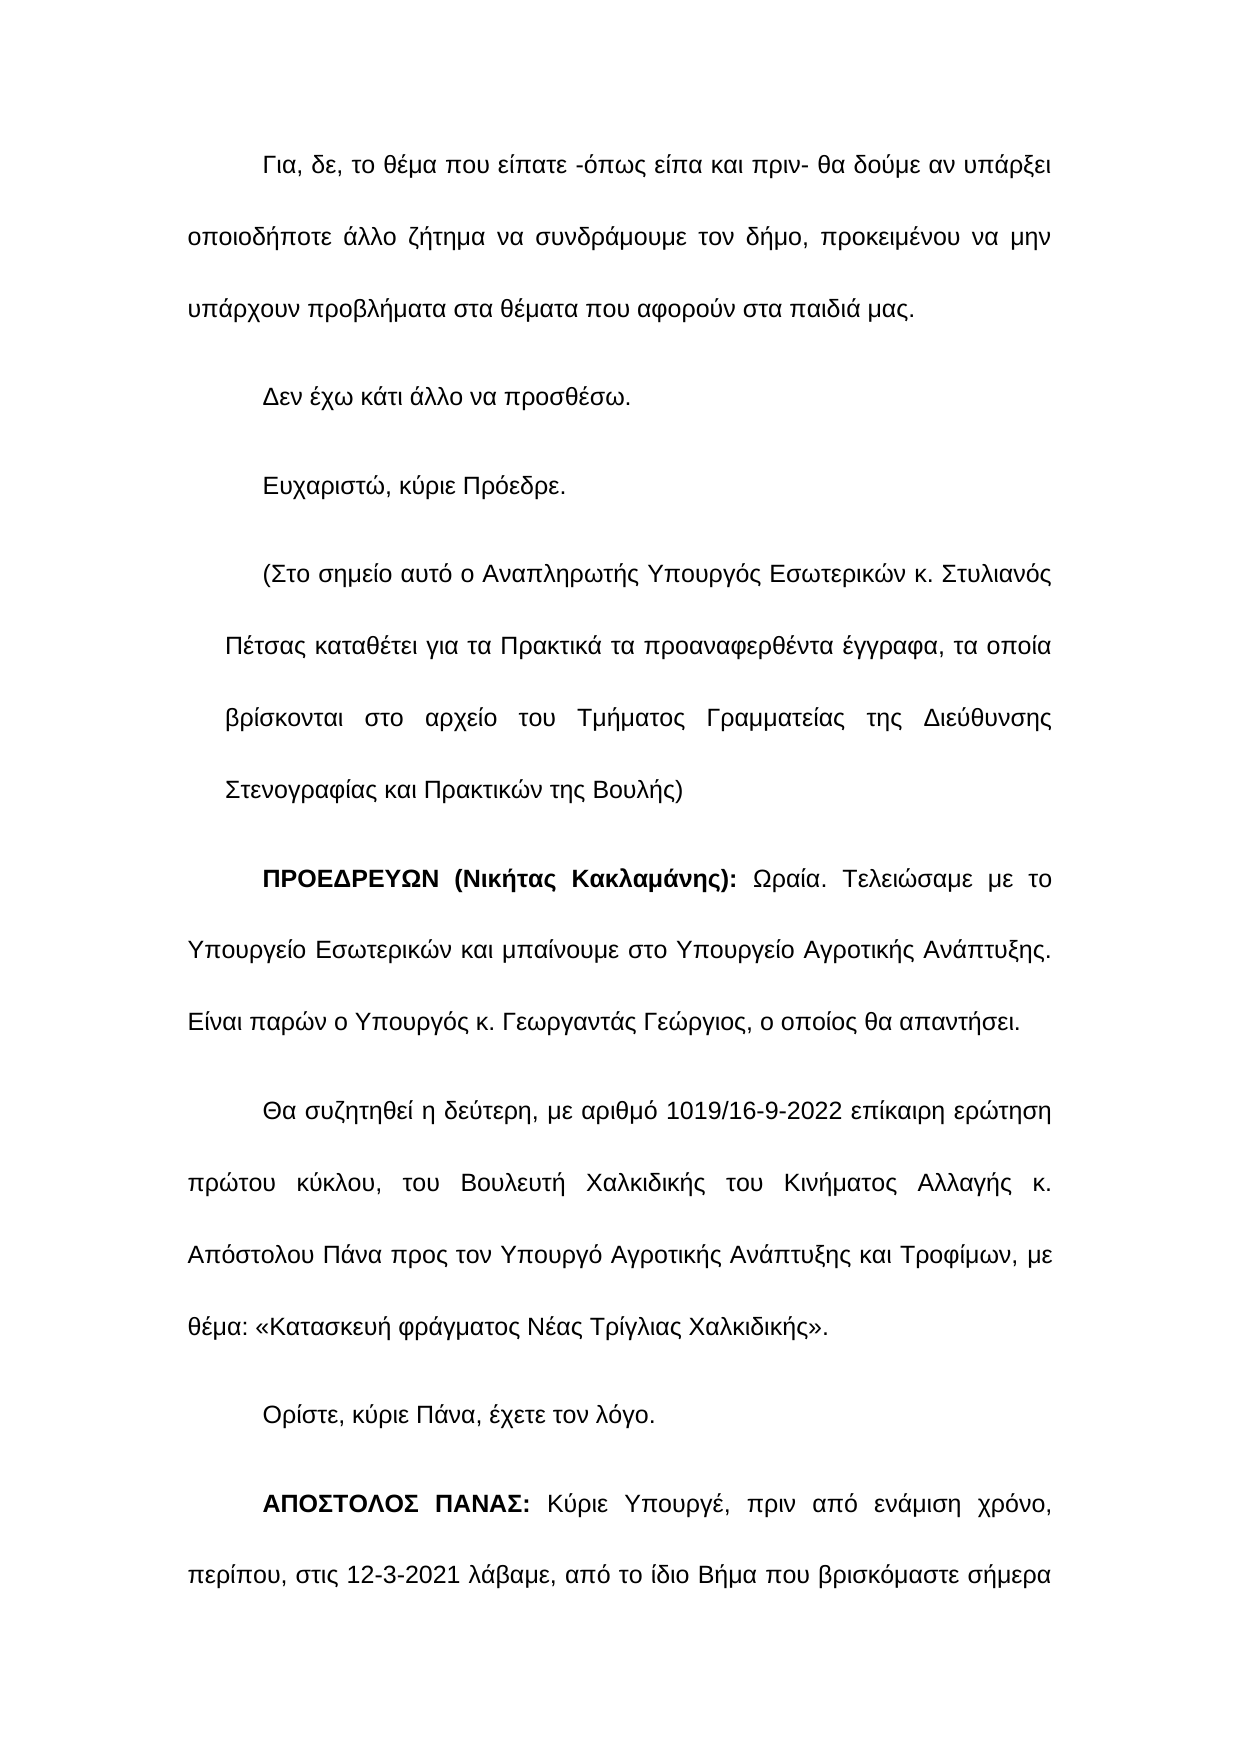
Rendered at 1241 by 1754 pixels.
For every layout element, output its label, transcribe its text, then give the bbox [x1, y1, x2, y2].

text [187, 1488, 1053, 1589]
text Θα συζητηθεί η δεύτερη, με αριθμό 1019/16-9-2022 επίκαιρη ερώτηση πρώτου κύκλου, του Βουλευτή Χαλκιδικής του Κινήματος Αλλαγής κ. Απόστολου Πάνα προς τον Υπουργό Αγροτικής Ανάπτυξης και Τροφίμων, με θέμα: «Κατασκευή φράγματος Νέας Τρίγλιας Χαλκιδικής». [187, 1096, 1053, 1340]
text Ορίστε, κύριε Πάνα, έχετε τον λόγο. [187, 1400, 1053, 1429]
text Για, δε, το θέμα που είπατε -όπως είπα και πριν- θα δούμε αν υπάρξει οποιοδήποτε άλλο ζήτημα να συνδράμουμε τον δήμο, προκειμένου να μην υπάρχουν προβλήματα στα θέματα που αφορούν στα παιδιά μας. [187, 150, 1053, 322]
text ΠΡΟΕΔΡΕΥΩΝ (Νικήτας Κακλαμάνης): Ωραία. Τελειώσαμε με το Υπουργείο Εσωτερικών και μπαίνουμε στο Υπουργείο Αγροτικής Ανάπτυξης. Είναι παρών ο Υπουργός κ. Γεωργαντάς Γεώργιος, ο οποίος θα απαντήσει. [187, 863, 1053, 1036]
text Δεν έχω κάτι άλλο να προσθέσω. [187, 382, 1053, 411]
text Ευχαριστώ, κύριε Πρόεδρε. [187, 471, 1053, 499]
text (Στο σημείο αυτό ο Αναπληρωτής Υπουργός Εσωτερικών κ. Στυλιανός Πέτσας καταθέτει για τα Πρακτικά τα προαναφερθέντα έγγραφα, τα οποία βρίσκονται στο αρχείο του Τμήματος Γραμματείας της Διεύθυνσης Στενογραφίας και Πρακτικών της Βουλής) [225, 559, 1053, 804]
